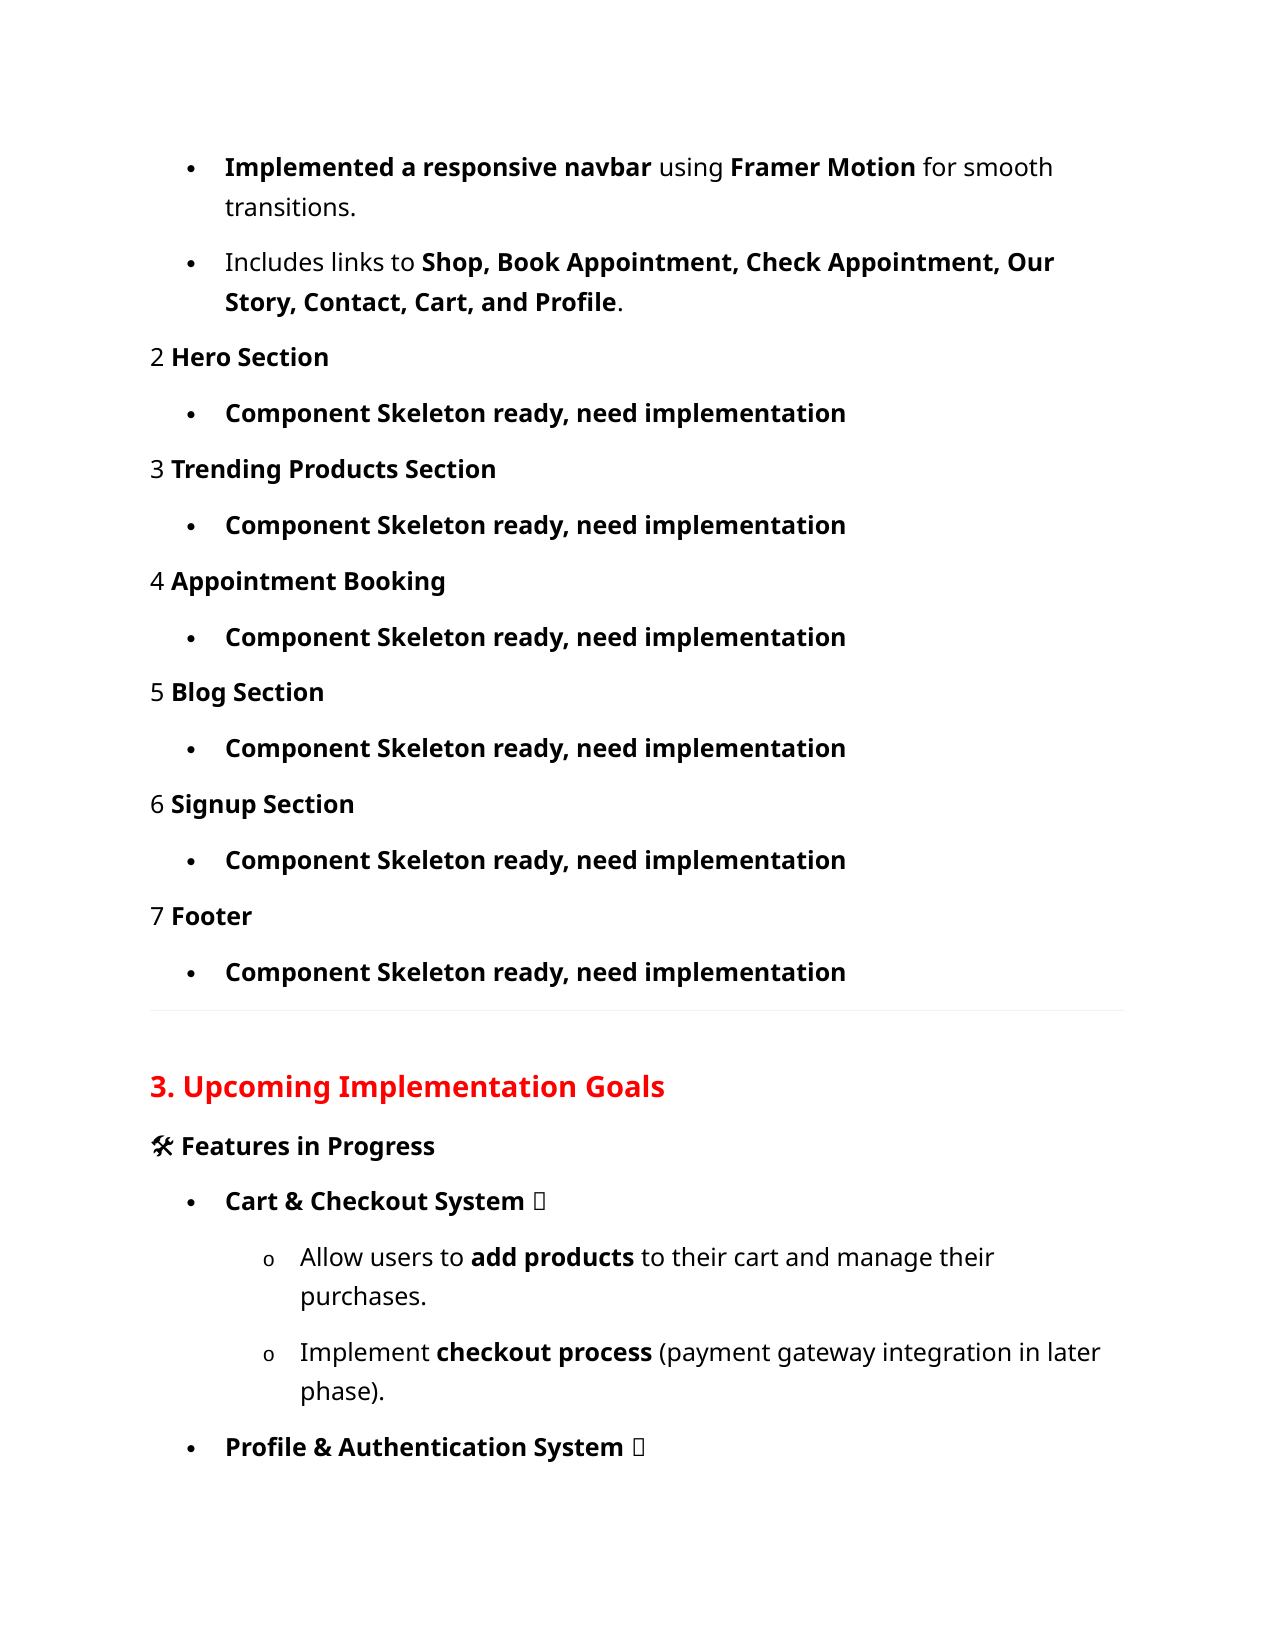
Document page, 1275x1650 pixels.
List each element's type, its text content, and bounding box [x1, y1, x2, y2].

text 7️ Footer [150, 898, 1125, 932]
list Cart & Checkout System 🛒 [187, 1184, 1125, 1218]
text 6️ Signup Section [150, 787, 1125, 821]
list Component Skeleton ready, need implementation [187, 842, 1125, 877]
list Includes links to Shop, Book Appointment, Check Appointment, Our Story, Contact, Cart, and Profile. [187, 245, 1125, 318]
list Implement checkout process (payment gateway integration in later phase). [262, 1335, 1125, 1408]
text 5️ Blog Section [150, 675, 1125, 709]
list Component Skeleton ready, need implementation [187, 619, 1125, 653]
list Component Skeleton ready, need implementation [187, 954, 1125, 988]
text 4️ Appointment Booking [150, 563, 1125, 597]
list Implemented a responsive navbar using Framer Motion for smooth transitions. [187, 150, 1125, 223]
list Component Skeleton ready, need implementation [187, 396, 1125, 430]
text 3️ Trending Products Section [150, 452, 1125, 486]
list Profile & Authentication System 👤 [187, 1430, 1125, 1464]
text 3. Upcoming Implementation Goals [150, 1066, 1125, 1106]
text 🛠️ Features in Progress [150, 1128, 1125, 1162]
list Allow users to add products to their cart and manage their purchases. [262, 1240, 1125, 1313]
list Component Skeleton ready, need implementation [187, 731, 1125, 765]
list Component Skeleton ready, need implementation [187, 507, 1125, 542]
text 2️ Hero Section [150, 340, 1125, 374]
